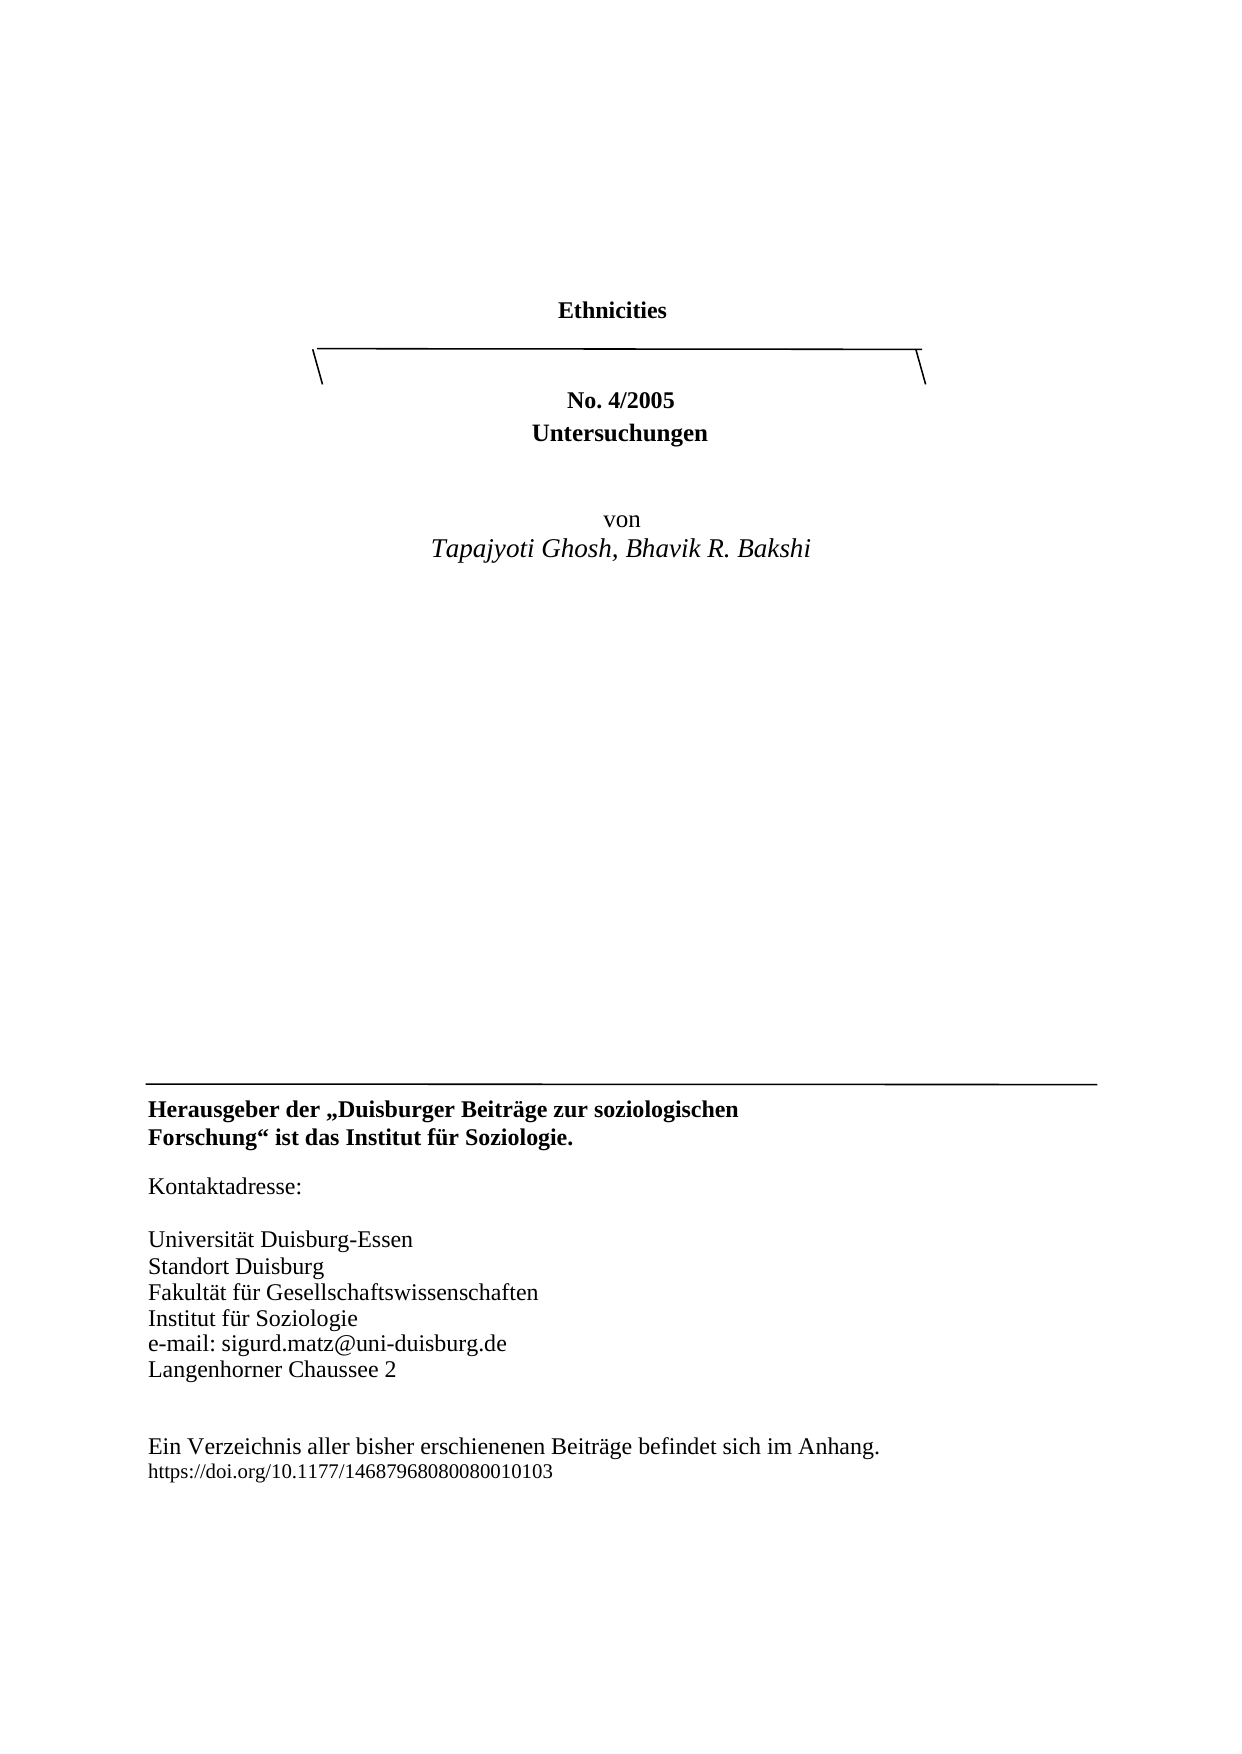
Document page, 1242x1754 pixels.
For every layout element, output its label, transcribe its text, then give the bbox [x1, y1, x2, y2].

text https://doi.org/10.1177/14687968080080010103 [148, 1459, 1092, 1483]
text Tapajyoti Ghosh, Bhavik R. Bakshi [148, 533, 1094, 564]
text Fakultät für Gesellschaftswissenschaften [148, 1280, 1092, 1306]
text von [148, 504, 1096, 533]
text Kontaktadresse: [148, 1172, 1092, 1199]
text Institut für Soziologie [148, 1306, 1092, 1332]
text Ein Verzeichnis aller bisher erschienenen Beiträge befindet sich im Anhang. [148, 1432, 1092, 1459]
text Untersuchungen [148, 418, 1092, 446]
text Langenhorner Chaussee 2 [148, 1357, 443, 1383]
text Universität Duisburg-Essen [148, 1225, 1092, 1253]
text No. 4/2005 [148, 386, 1094, 414]
text Ethnicities [148, 297, 1077, 324]
text Standort Duisburg [148, 1253, 1092, 1280]
text Herausgeber der „Duisburger Beiträge zur soziologischen Forschung“ ist das Institut für Soziologie. [148, 1096, 837, 1150]
text e-mail: sigurd.matz@uni-duisburg.de [148, 1332, 1092, 1357]
